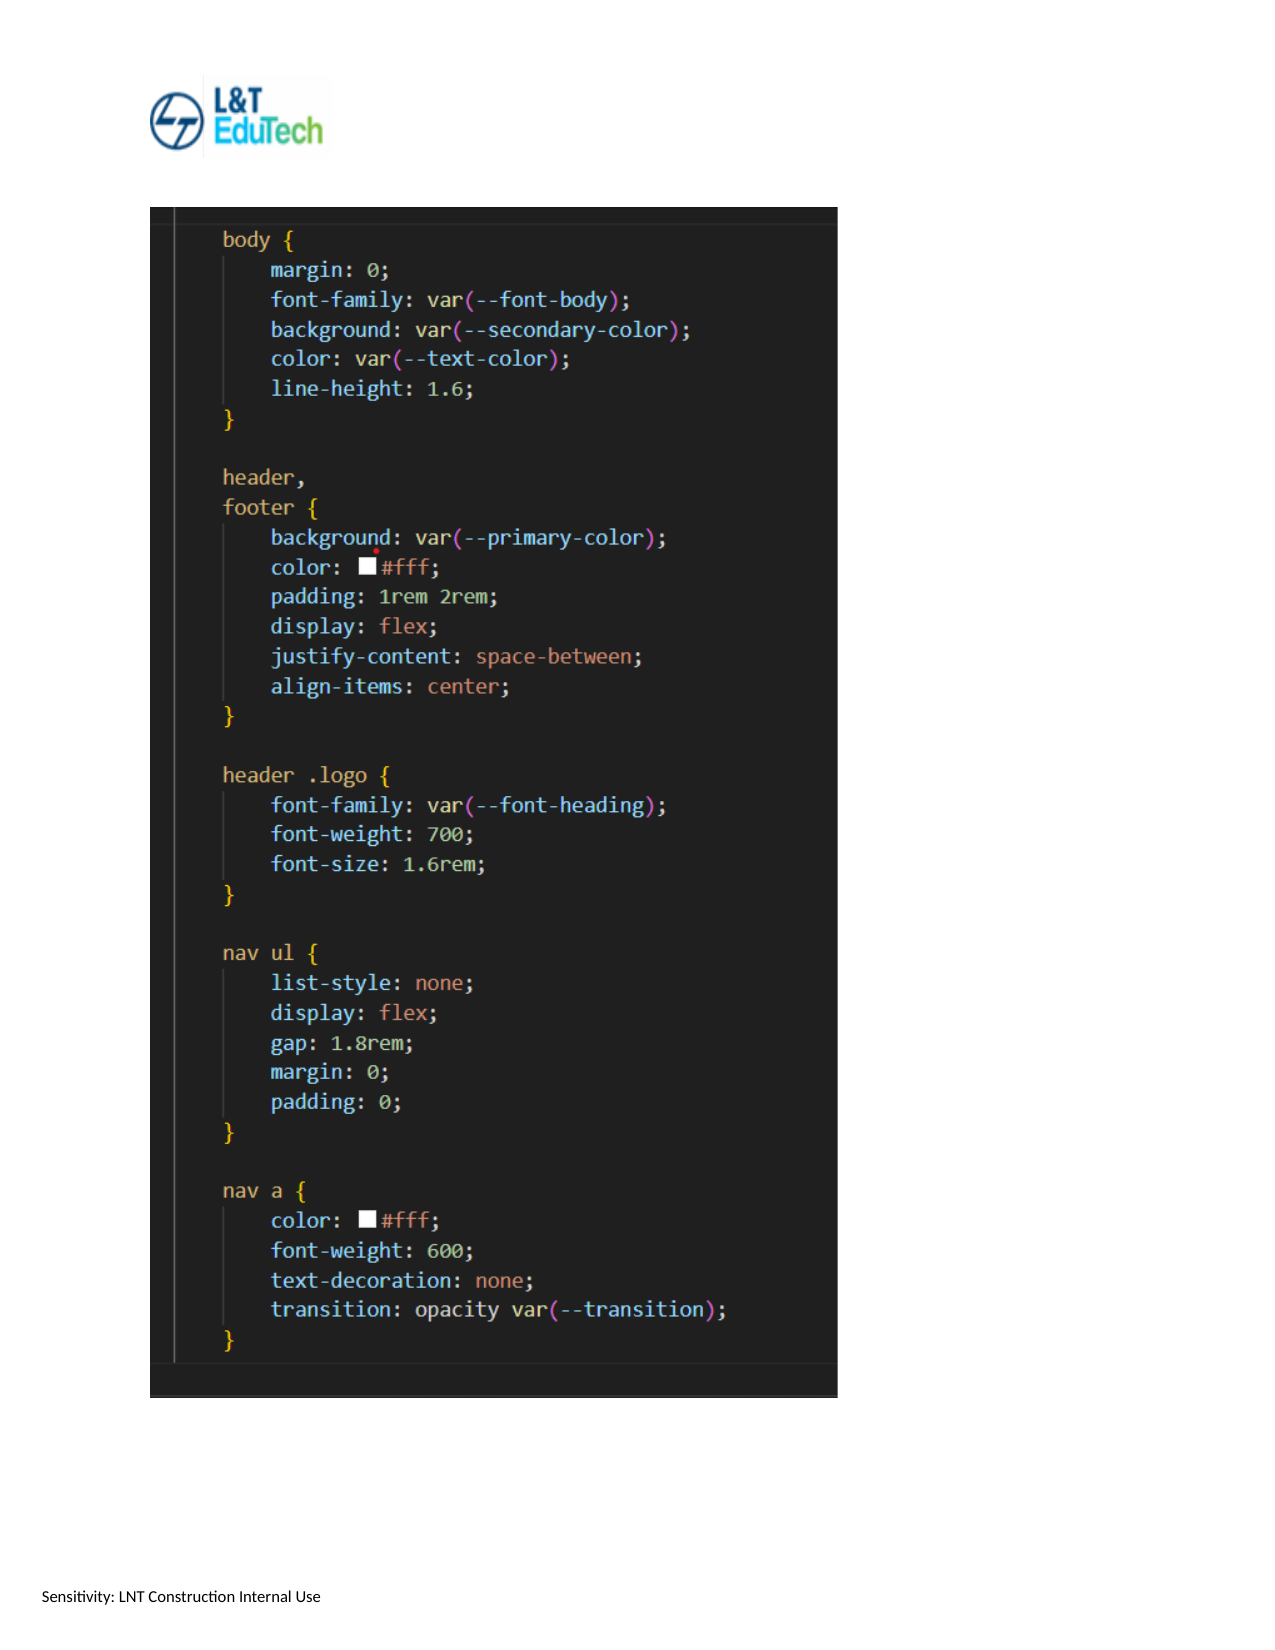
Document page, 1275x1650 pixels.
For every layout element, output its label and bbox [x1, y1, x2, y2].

picture [150, 207, 838, 1398]
picture [150, 75, 334, 158]
